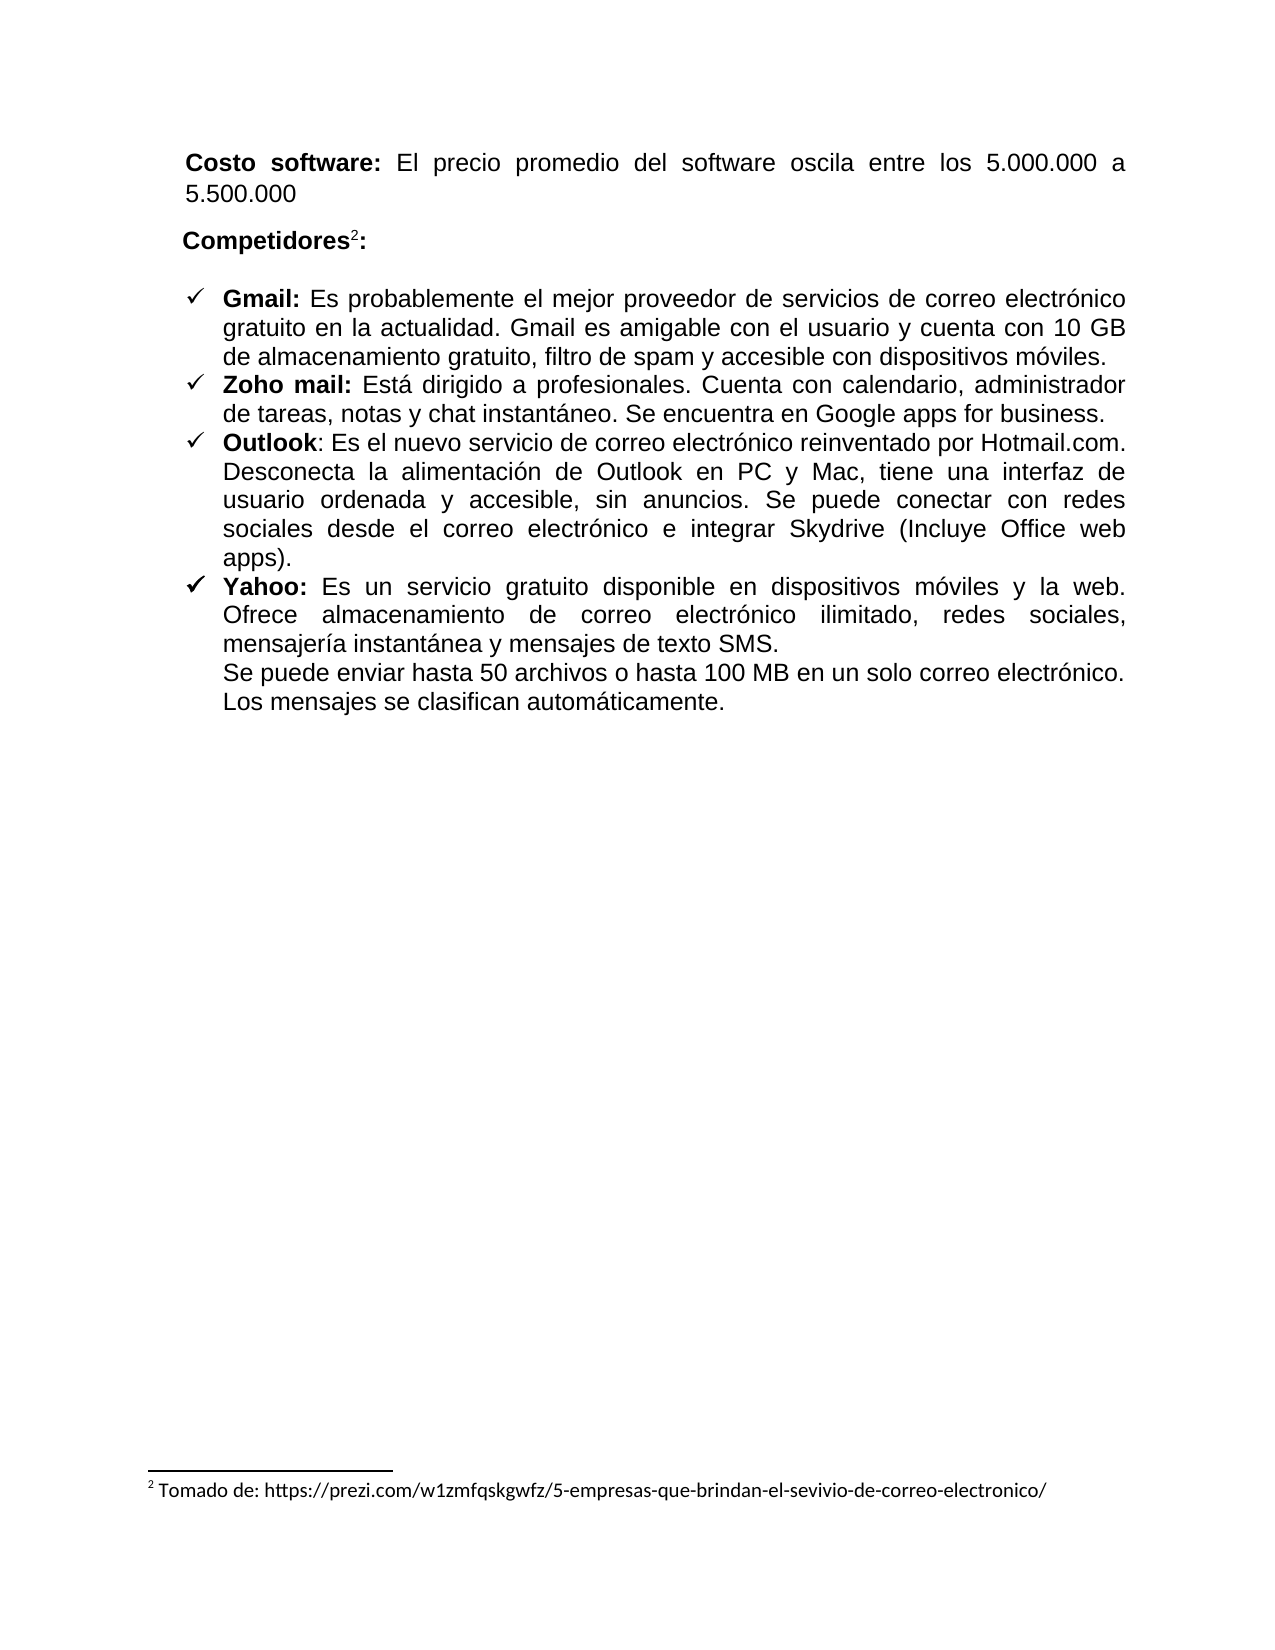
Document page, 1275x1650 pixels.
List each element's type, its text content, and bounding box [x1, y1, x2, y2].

text Competidores: [148, 226, 1127, 255]
list Outlook: Es el nuevo servicio de correo electrónico reinventado por Hotmail.com. Desconecta la alimentación de Outlook en PC y Mac, tiene una interfaz de usuario ordenada y accesible, sin anuncios. Se puede conectar con redes sociales desde el correo electrónico e integrar Skydrive (Incluye Office web apps). [185, 428, 1127, 572]
list Zoho mail: Está dirigido a profesionales. Cuenta con calendario, administrador de tareas, notas y chat instantáneo. Se encuentra en Google apps for business. [185, 370, 1127, 428]
list Se puede enviar hasta 50 archivos o hasta 100 MB en un solo correo electrónico. Los mensajes se clasifican automáticamente. [223, 658, 1127, 716]
list Yahoo: Es un servicio gratuito disponible en dispositivos móviles y la web. Ofrece almacenamiento de correo electrónico ilimitado, redes sociales, mensajería instantánea y mensajes de texto SMS. [185, 572, 1127, 658]
text Costo software: El precio promedio del software oscila entre los 5.000.000 a 5.500.000 [185, 148, 1127, 207]
list Gmail: Es probablemente el mejor proveedor de servicios de correo electrónico gratuito en la actualidad. Gmail es amigable con el usuario y cuenta con 10 GB de almacenamiento gratuito, filtro de spam y accesible con dispositivos móviles. [185, 284, 1127, 370]
